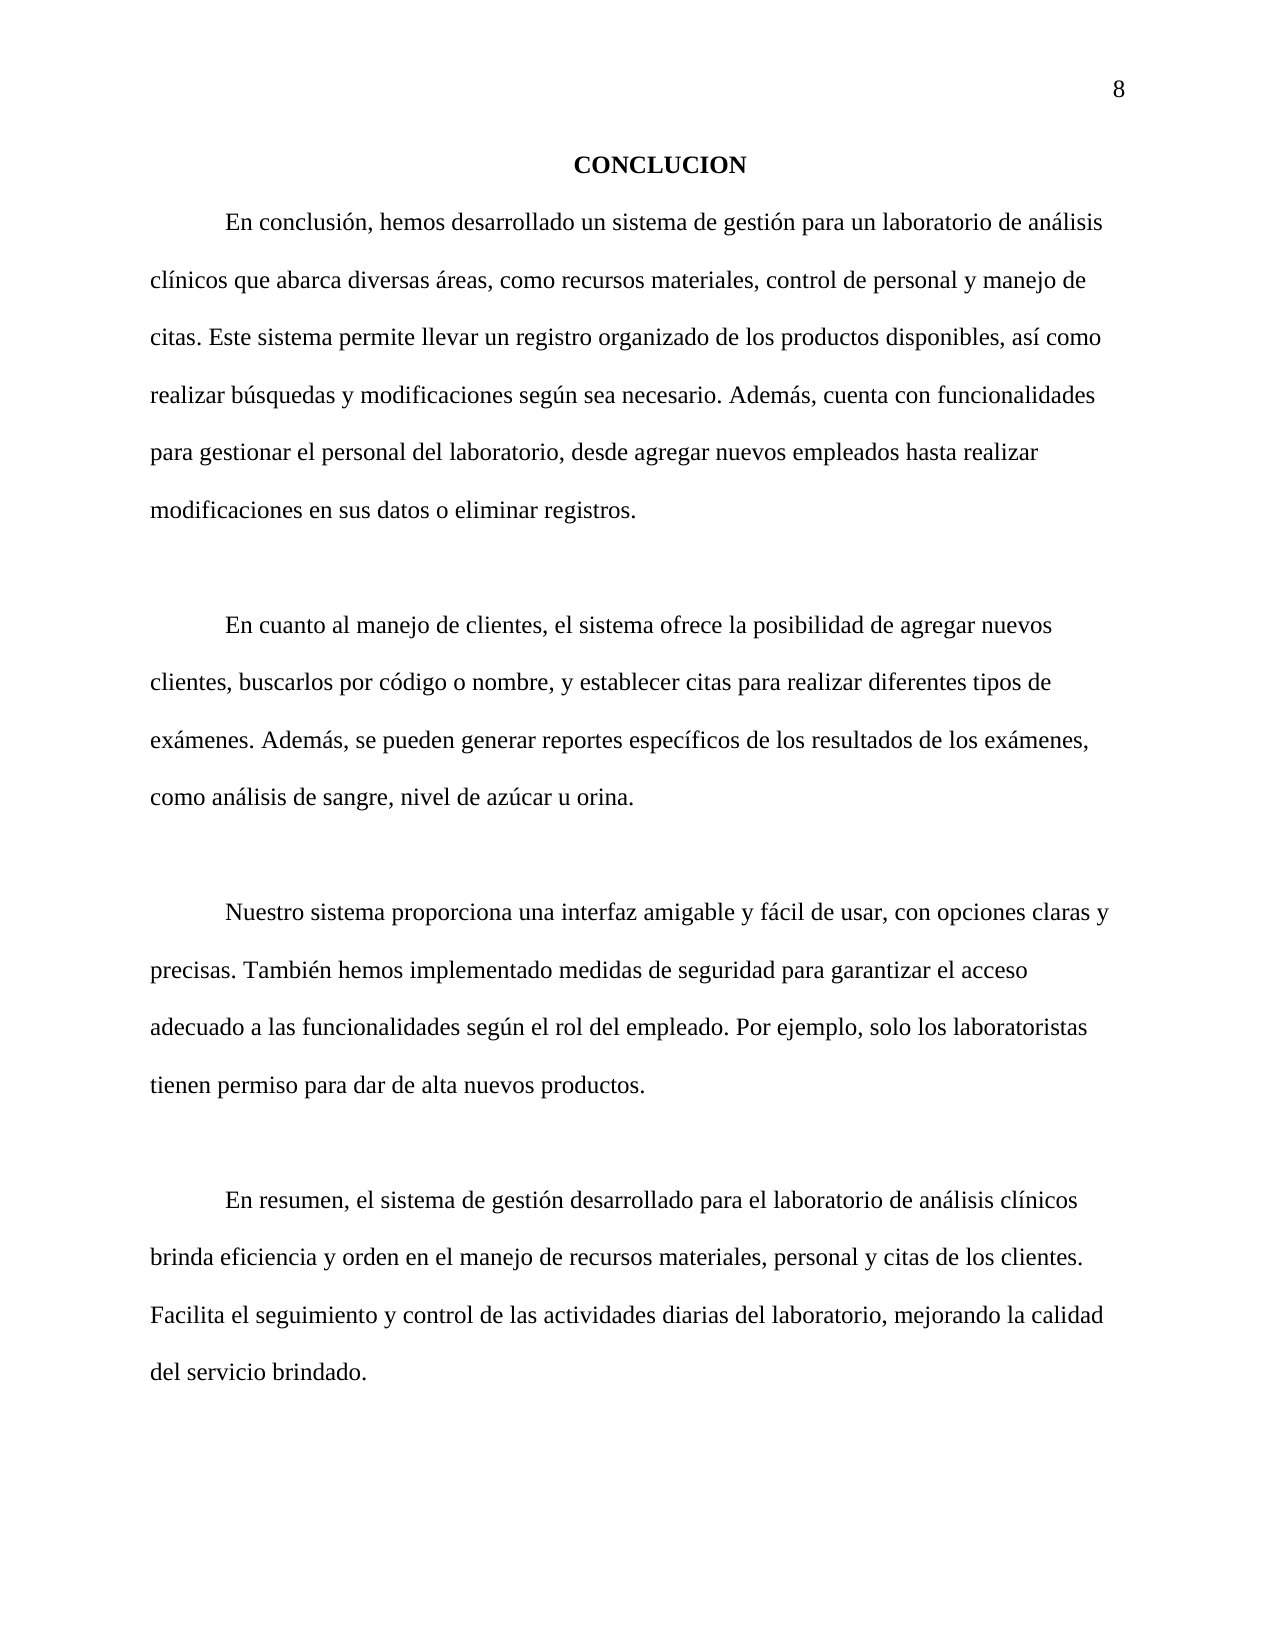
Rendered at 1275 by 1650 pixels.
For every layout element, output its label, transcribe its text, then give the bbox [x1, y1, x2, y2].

text En cuanto al manejo de clientes, el sistema ofrece la posibilidad de agregar nuevos clientes, buscarlos por código o nombre, y establecer citas para realizar diferentes tipos de exámenes. Además, se pueden generar reportes específicos de los resultados de los exámenes, como análisis de sangre, nivel de azúcar u orina. [150, 610, 1125, 811]
text Nuestro sistema proporciona una interfaz amigable y fácil de usar, con opciones claras y precisas. También hemos implementado medidas de seguridad para garantizar el acceso adecuado a las funcionalidades según el rol del empleado. Por ejemplo, solo los laboratoristas tienen permiso para dar de alta nuevos productos. [150, 897, 1125, 1099]
text En conclusión, hemos desarrollado un sistema de gestión para un laboratorio de análisis clínicos que abarca diversas áreas, como recursos materiales, control de personal y manejo de citas. Este sistema permite llevar un registro organizado de los productos disponibles, así como realizar búsquedas y modificaciones según sea necesario. Además, cuenta con funcionalidades para gestionar el personal del laboratorio, desde agregar nuevos empleados hasta realizar modificaciones en sus datos o eliminar registros. [150, 207, 1125, 524]
subtitle CONCLUCION [195, 150, 1125, 179]
text En resumen, el sistema de gestión desarrollado para el laboratorio de análisis clínicos brinda eficiencia y orden en el manejo de recursos materiales, personal y citas de los clientes. Facilita el seguimiento y control de las actividades diarias del laboratorio, mejorando la calidad del servicio brindado. [150, 1185, 1125, 1386]
